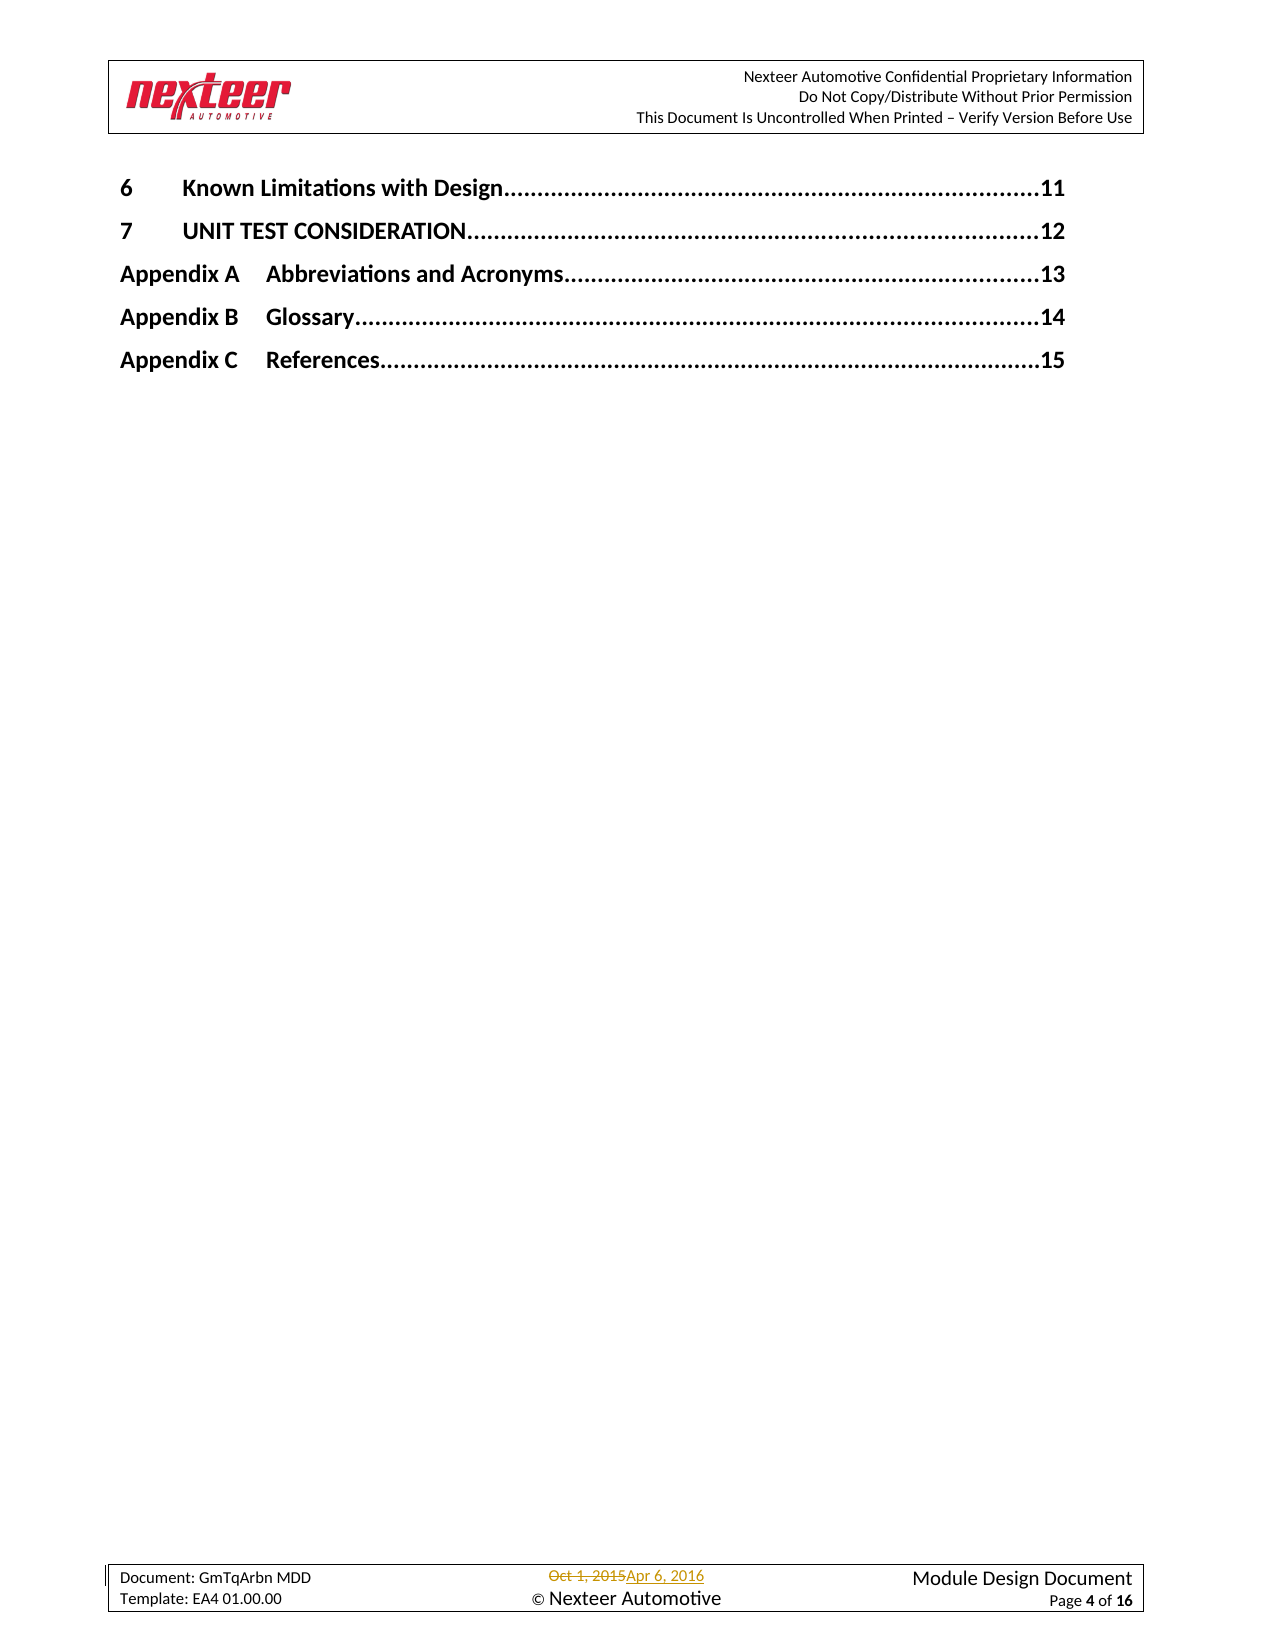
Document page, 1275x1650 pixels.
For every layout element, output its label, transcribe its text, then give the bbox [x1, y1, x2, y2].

text Appendix A Abbreviations and Acronyms 13 [120, 258, 1155, 288]
text Appendix B Glossary 14 [120, 301, 1155, 331]
picture [120, 61, 295, 133]
text 7 UNIT TEST CONSIDERATION 12 [120, 215, 1155, 245]
text 6 Known Limitations with Design 11 [120, 172, 1155, 202]
text Appendix C References 15 [120, 344, 1155, 374]
